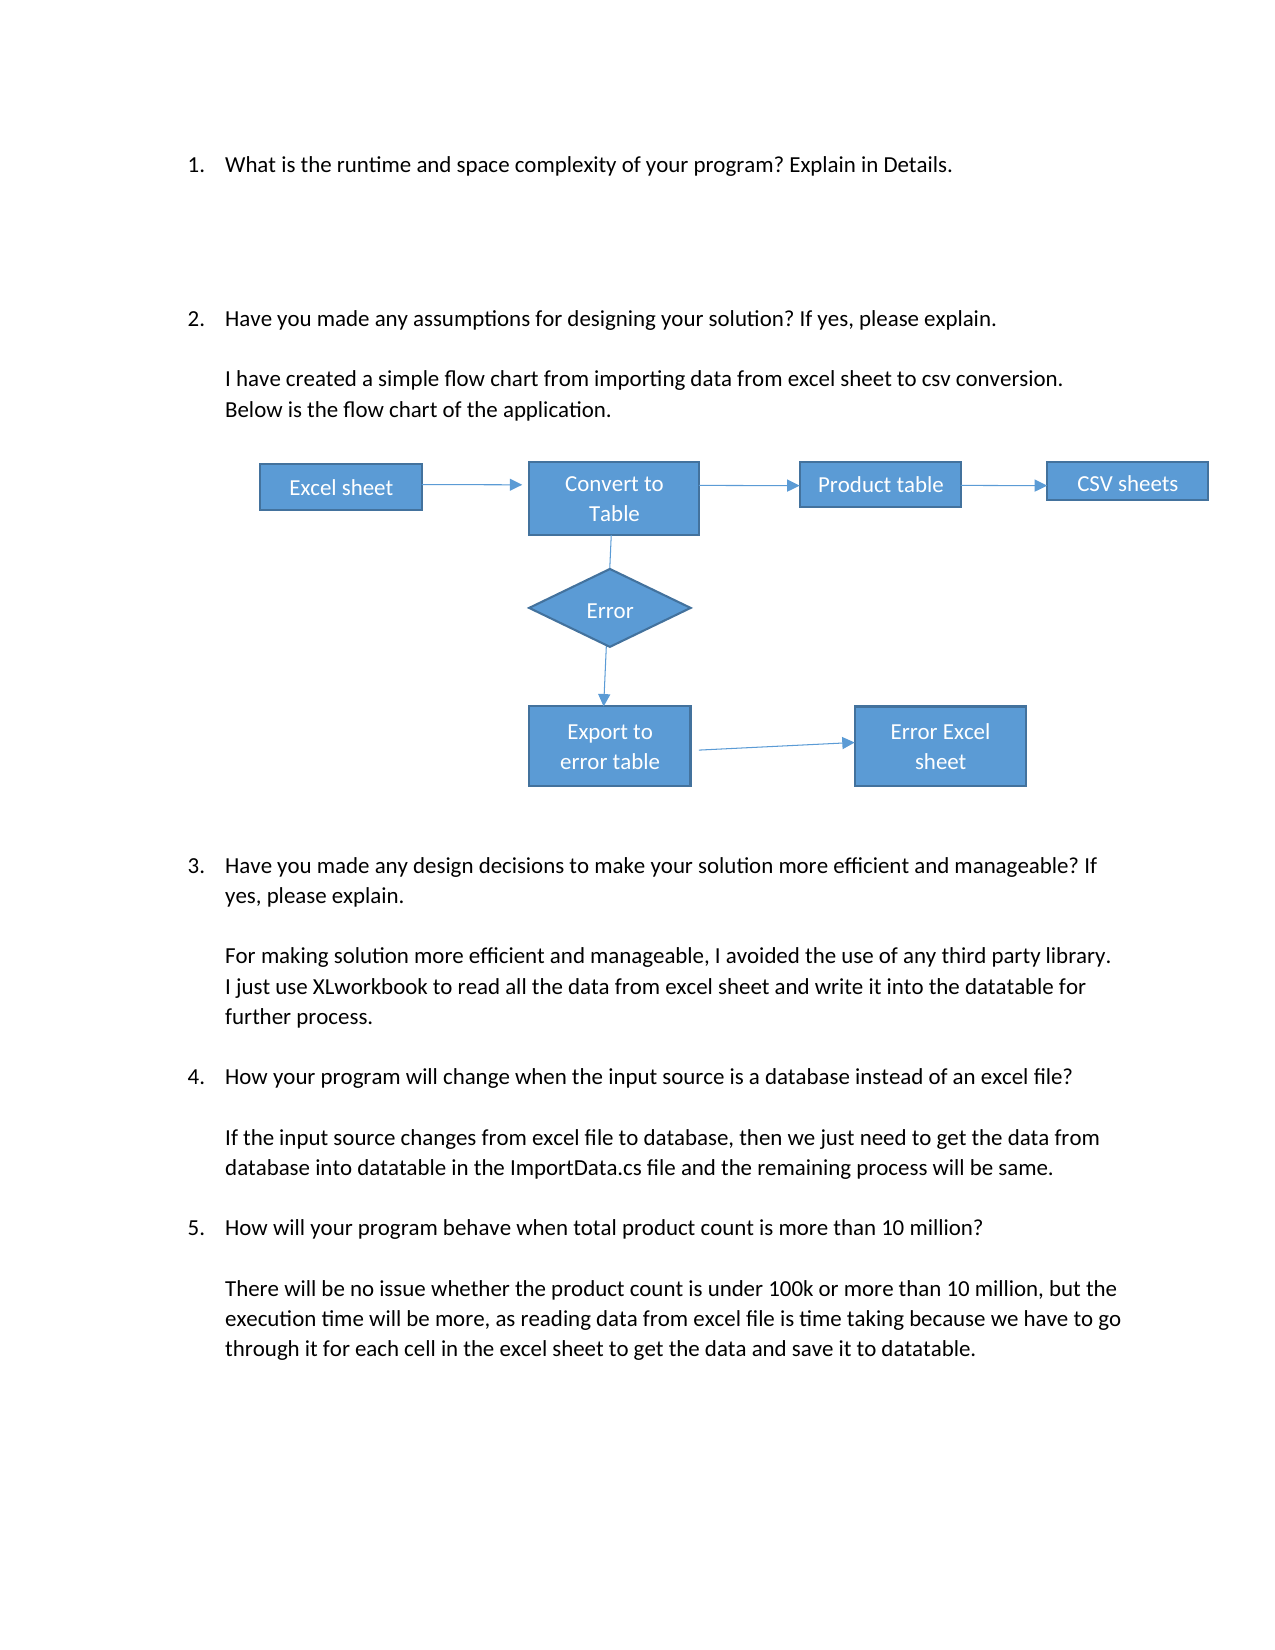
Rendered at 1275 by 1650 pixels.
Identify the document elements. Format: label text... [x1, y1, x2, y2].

list There will be no issue whether the product count is under 100k or more than 10 million, but the execution time will be more, as reading data from excel file is time taking because we have to go through it for each cell in the excel sheet to get the data and save it to datatable. [225, 1274, 1125, 1362]
list Below is the flow chart of the application. [225, 395, 1125, 423]
list I just use XLworkbook to read all the data from excel sheet and write it into the datatable for further process. [225, 972, 1125, 1030]
list How your program will change when the input source is a database instead of an excel file? [187, 1062, 1125, 1091]
list Have you made any design decisions to make your solution more efficient and manageable? If yes, please explain. [187, 851, 1125, 909]
list Have you made any assumptions for designing your solution? If yes, please explain. [187, 304, 1125, 332]
list I have created a simple flow chart from importing data from excel sheet to csv conversion. [225, 364, 1125, 393]
list What is the runtime and space complexity of your program? Explain in Details. [187, 150, 1125, 178]
list How will your program behave when total product count is more than 10 million? [187, 1213, 1125, 1242]
list If the input source changes from excel file to database, then we just need to get the data from database into datatable in the ImportData.cs file and the remaining process will be same. [225, 1123, 1125, 1181]
list For making solution more efficient and manageable, I avoided the use of any third party library. [225, 942, 1125, 970]
